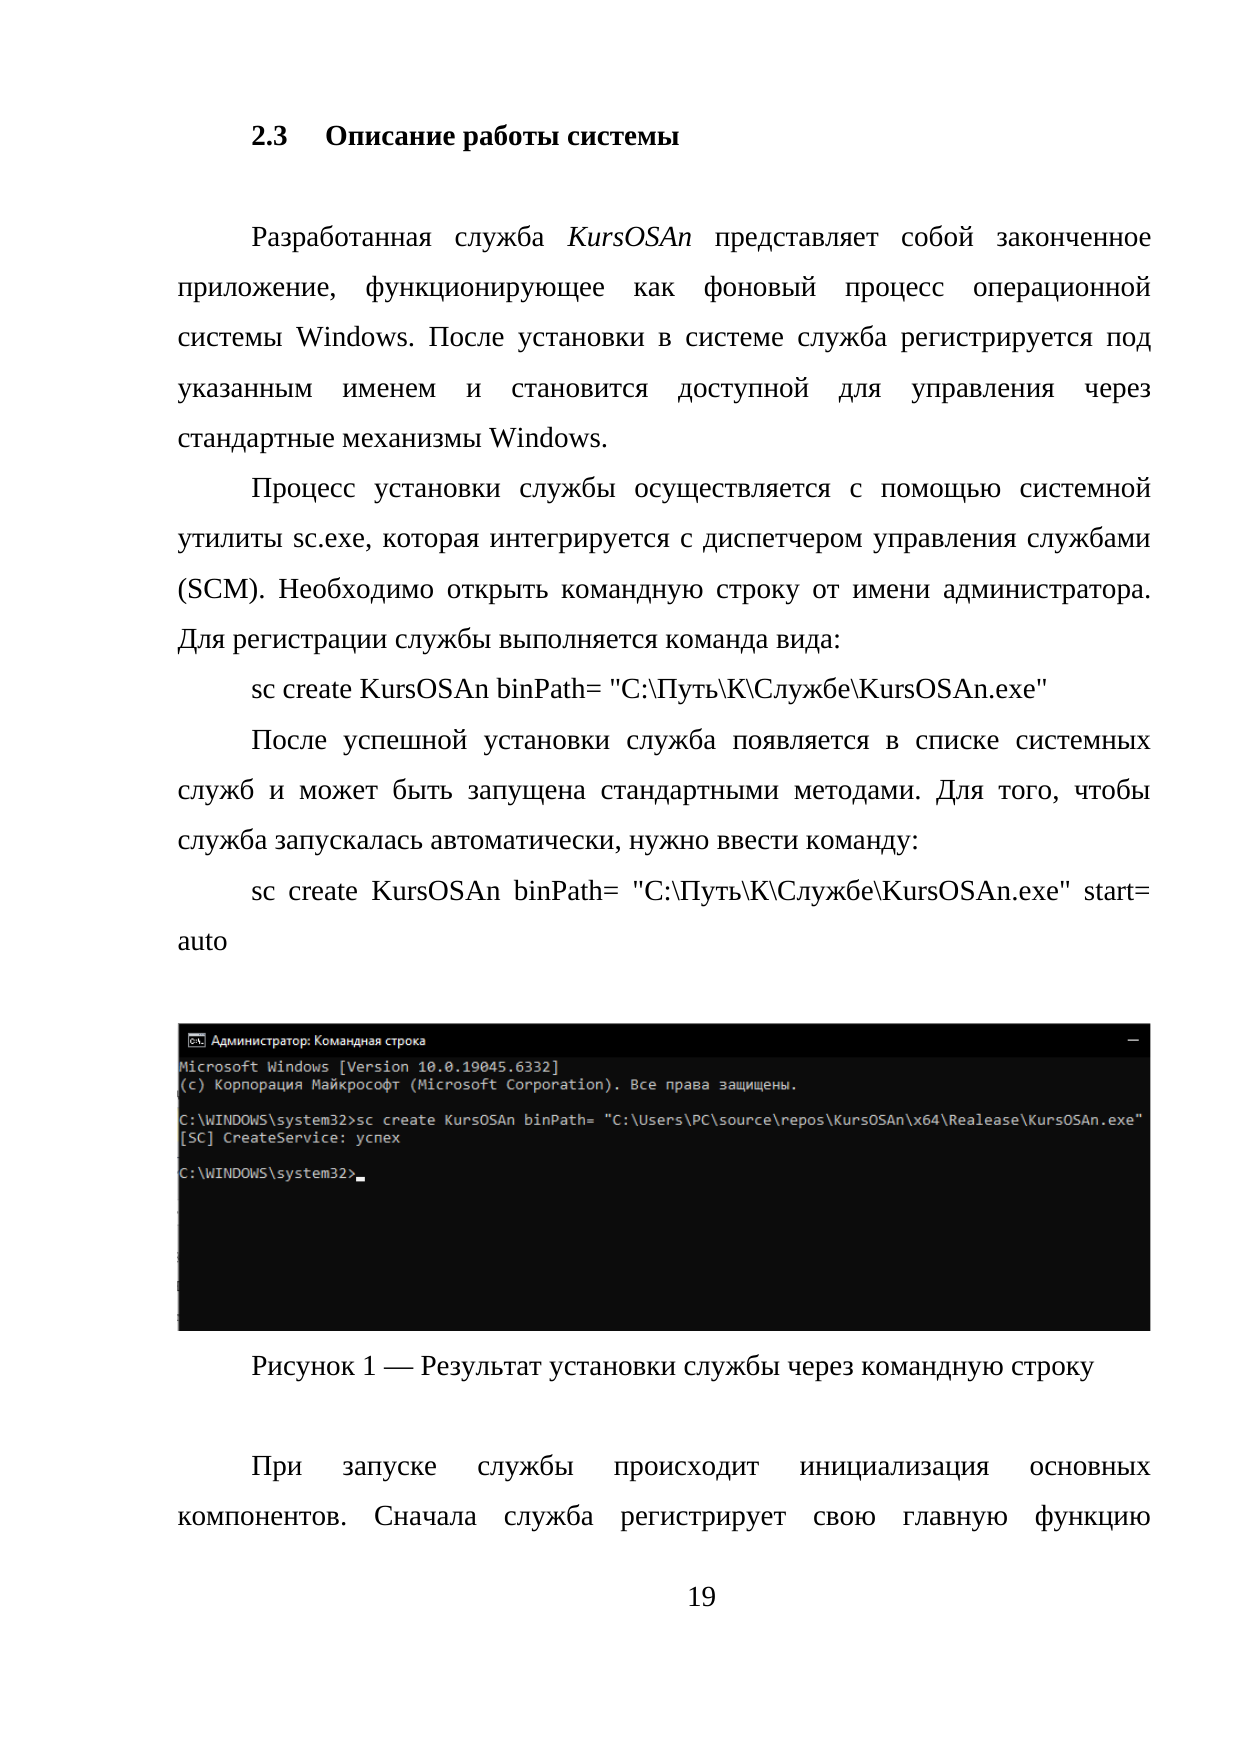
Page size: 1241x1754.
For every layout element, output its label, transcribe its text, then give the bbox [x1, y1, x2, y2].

text Разработанная служба KursOSAn представляет собой законченное приложение, функционирующее как фоновый процесс операционной системы Windows. После установки в системе служба регистрируется под указанным именем и становится доступной для управления через стандартные механизмы Windows. [177, 219, 1152, 453]
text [177, 1448, 1152, 1532]
text sc create KursOSAn binPath= "C:\Путь\К\Службе\KursOSAn.exe" start= auto [177, 873, 1152, 957]
text sc create KursOSAn binPath= "C:\Путь\К\Службе\KursOSAn.exe" [177, 672, 1152, 705]
picture [177, 1023, 1151, 1331]
text После успешной установки служба появляется в списке системных служб и может быть запущена стандартными методами. Для того, чтобы служба запускалась автоматически, нужно ввести команду: [177, 722, 1152, 856]
text Рисунок 1 — Результат установки службы через командную строку [177, 1348, 1152, 1381]
text Процесс установки службы осуществляется с помощью системной утилиты sc.exe, которая интегрируется с диспетчером управления службами (SCM). Необходимо открыть командную строку от имени администратора. Для регистрации службы выполняется команда вида: [177, 470, 1152, 655]
subtitle 2.3 Описание работы системы [177, 118, 1152, 152]
